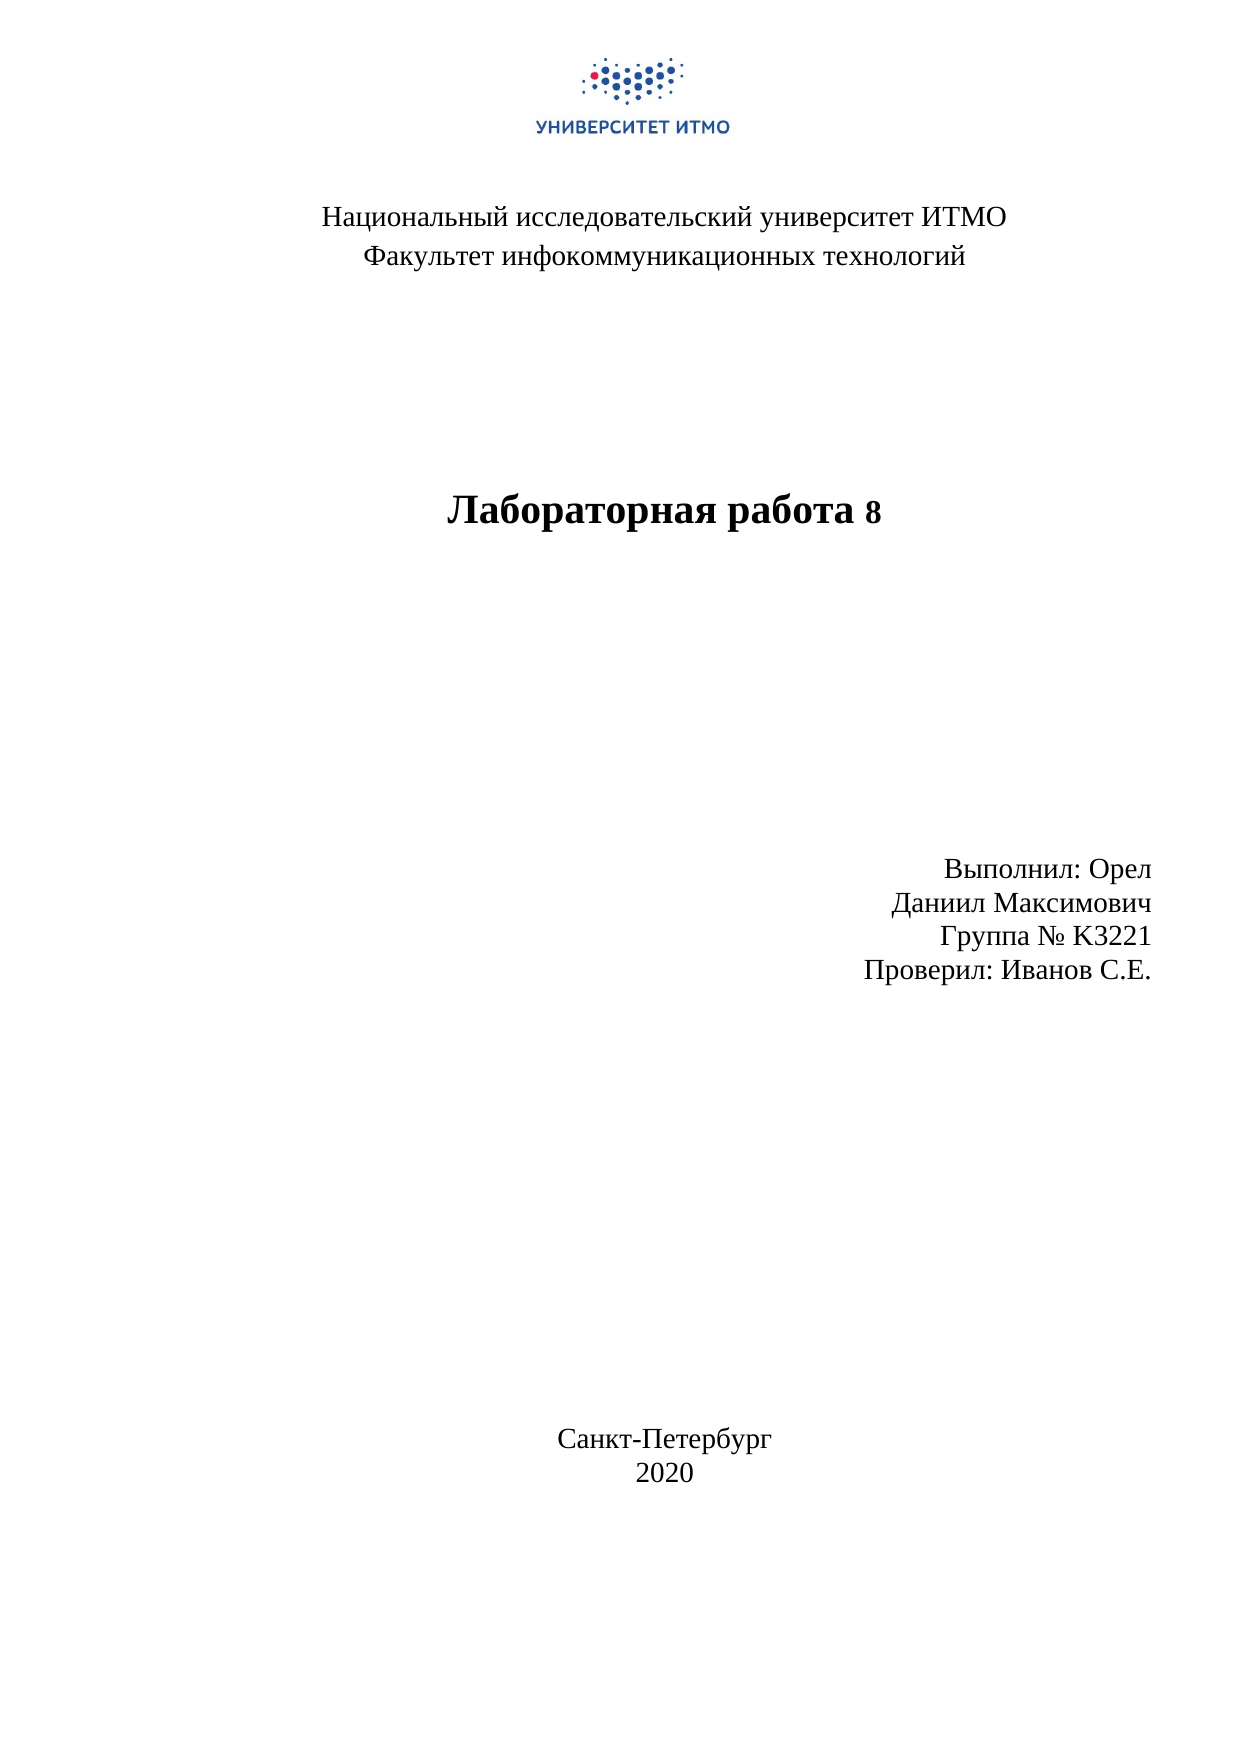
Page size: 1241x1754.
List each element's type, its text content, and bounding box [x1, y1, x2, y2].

text Лабораторная работа [177, 485, 1152, 533]
text Проверил: Иванов С.Е. [177, 952, 1152, 986]
text Национальный исследовательский университет ИТМО [177, 199, 1152, 233]
text Санкт-Петербург [177, 1422, 1152, 1455]
text Факультет инфокоммуникационных технологий [177, 238, 1152, 271]
text Выполнил: [177, 851, 1152, 885]
picture [521, 17, 744, 174]
text Группа № [177, 918, 1152, 952]
